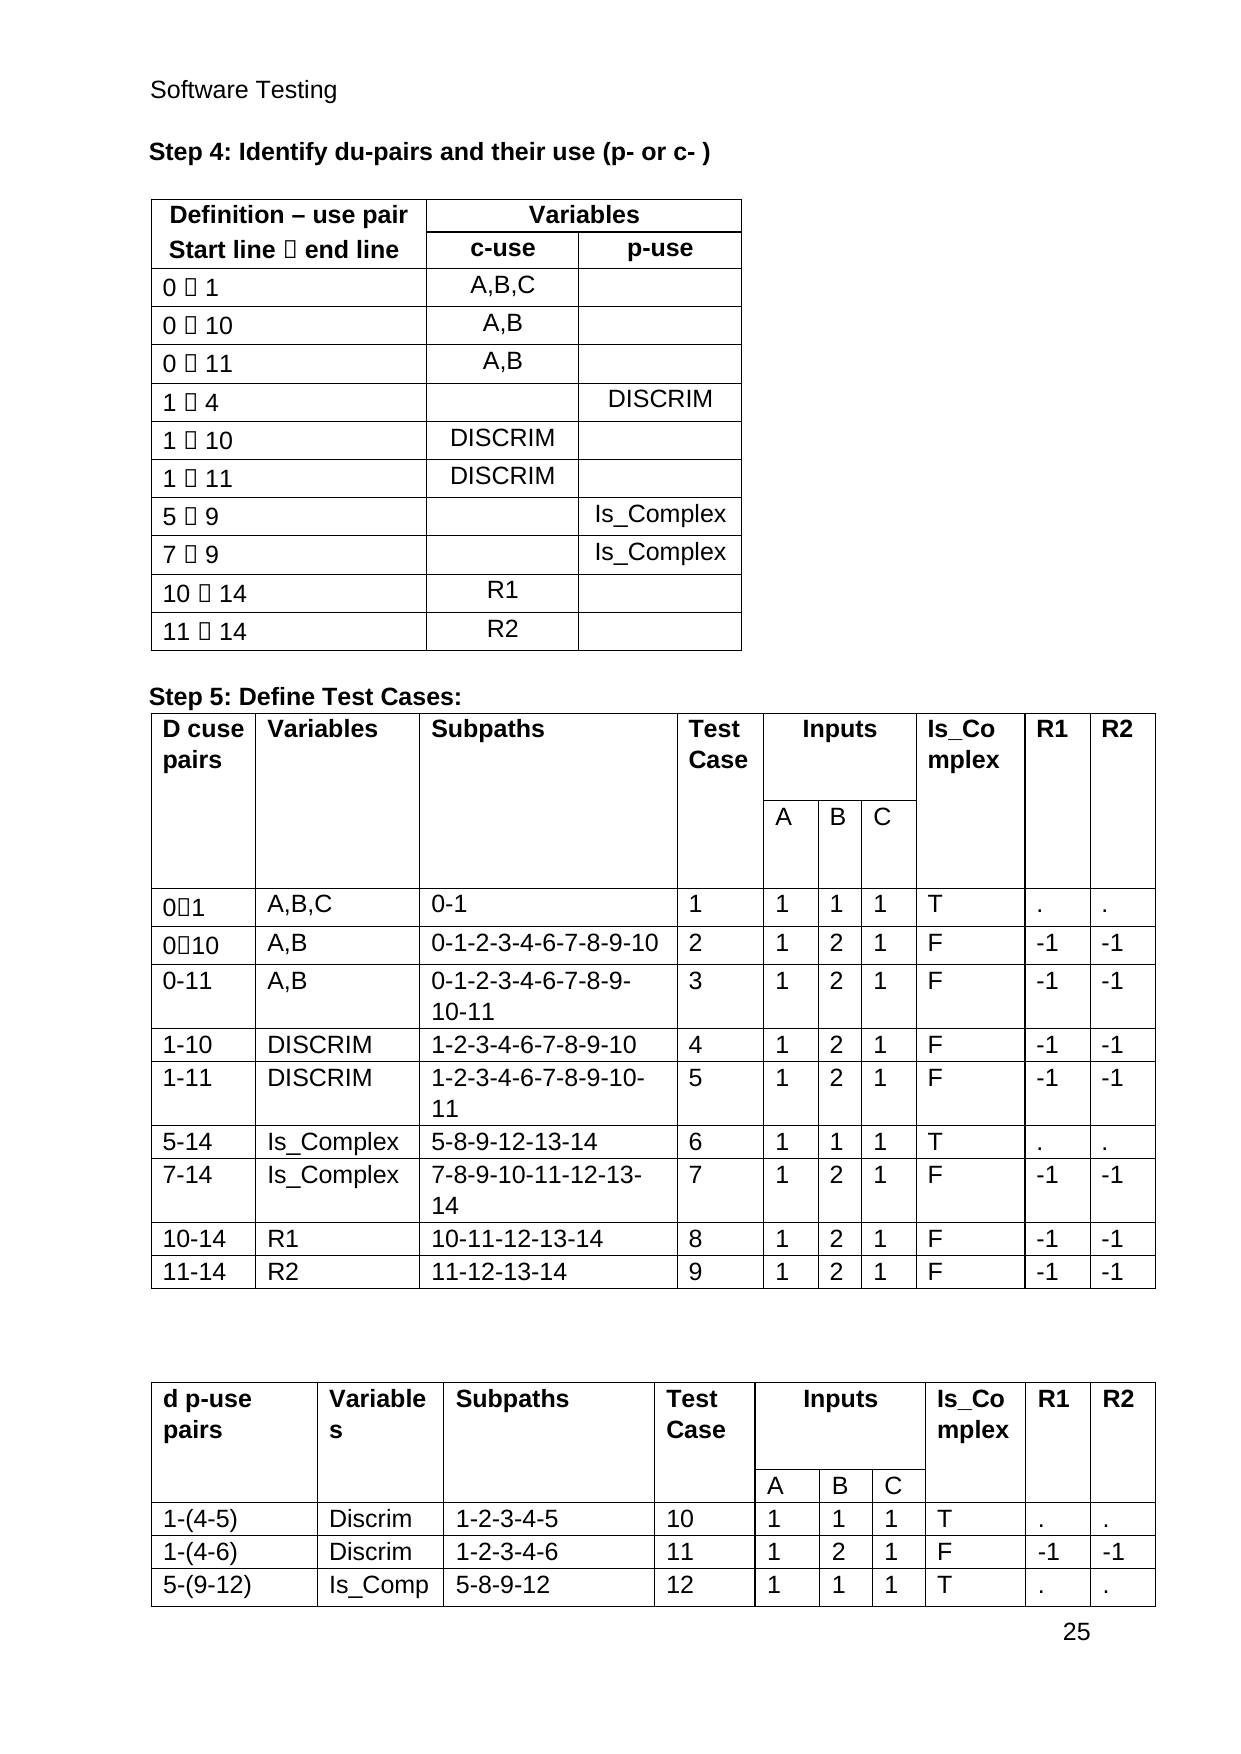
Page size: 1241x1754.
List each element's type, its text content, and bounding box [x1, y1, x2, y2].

table_cell 5-8-9-12 [444, 1569, 654, 1606]
table_cell . [1091, 1126, 1155, 1158]
table_cell 3 [678, 965, 763, 1028]
table_cell A,B [427, 345, 578, 382]
table_cell . [1026, 889, 1090, 926]
table_header Definition – use pair Start line  end line [152, 200, 426, 268]
table_cell 9 [678, 1256, 763, 1287]
table_cell 1 [764, 965, 818, 1028]
table_cell -1 [1026, 1029, 1090, 1061]
table_cell 1  4 [152, 384, 426, 421]
table_cell Is_Complex [256, 1126, 419, 1158]
table_header R1 [1026, 714, 1090, 887]
table_cell 11 [655, 1536, 754, 1568]
table_cell DISCRIM [427, 422, 578, 459]
table_cell 10 [655, 1503, 754, 1535]
table_cell 1-2-3-4-5 [444, 1503, 654, 1535]
table_cell [427, 536, 578, 573]
table_header Subpaths [420, 714, 677, 887]
table_cell -1 [1026, 1159, 1090, 1222]
table_cell -1 [1091, 1029, 1155, 1061]
table_cell T [926, 1503, 1025, 1535]
table_cell 2 [820, 1536, 872, 1568]
table_cell F [917, 927, 1024, 964]
table_header R2 [1091, 1383, 1155, 1502]
table_header Test Case [678, 714, 763, 887]
table_cell F [917, 1029, 1024, 1061]
table_cell B [819, 801, 861, 887]
table_header Variables [256, 714, 419, 887]
table_cell 1 [862, 1062, 916, 1125]
table_cell 01 [152, 889, 255, 926]
table_cell 1-2-3-4-6-7-8-9-10 [420, 1029, 677, 1061]
table_cell 7-14 [152, 1159, 255, 1222]
table_cell 1 [820, 1503, 872, 1535]
table_cell 11-14 [152, 1256, 255, 1287]
table_cell . [1091, 1503, 1155, 1535]
table_cell 2 [819, 965, 861, 1028]
table_cell 2 [819, 1062, 861, 1125]
table_cell 10-11-12-13-14 [420, 1223, 677, 1254]
table_cell [579, 460, 741, 497]
table_cell -1 [1091, 1223, 1155, 1254]
table_cell 1 [678, 889, 763, 926]
table_cell 5-8-9-12-13-14 [420, 1126, 677, 1158]
table_header I [756, 1383, 820, 1469]
table_cell 5 [678, 1062, 763, 1125]
table_cell 5-14 [152, 1126, 255, 1158]
table_cell 7-8-9-10-11-12-13- 14 [420, 1159, 677, 1222]
text Step 4: Identify du-pairs and their use (p- or c- ) [148, 137, 1098, 166]
table_header Variables [427, 200, 741, 231]
table_cell . [1091, 1569, 1155, 1606]
table_cell 0  1 [152, 269, 426, 306]
table_cell 1 [764, 1159, 818, 1222]
table_cell T [917, 1126, 1024, 1158]
table_cell 10-14 [152, 1223, 255, 1254]
table_cell -1 [1091, 1159, 1155, 1222]
table_cell 8 [678, 1223, 763, 1254]
table_cell 1 [862, 1029, 916, 1061]
table_cell 1  11 [152, 460, 426, 497]
table_cell -1 [1091, 1062, 1155, 1125]
table_header Variable s [318, 1383, 443, 1502]
table_cell [579, 345, 741, 382]
table_cell . [1026, 1503, 1090, 1535]
table_cell A,B,C [256, 889, 419, 926]
table_cell 1 [819, 1126, 861, 1158]
table_header Is_Co mplex [926, 1383, 1025, 1502]
table_cell 2 [819, 1223, 861, 1254]
table_cell Is_Complex [579, 536, 741, 573]
table_cell 0  10 [152, 307, 426, 344]
table_cell R1 [256, 1223, 419, 1254]
table_cell 1 [862, 889, 916, 926]
table_header nputs [820, 1383, 925, 1469]
table_cell 6 [678, 1126, 763, 1158]
table_cell [579, 269, 741, 306]
table_cell F [917, 1062, 1024, 1125]
table_cell 0-11 [152, 965, 255, 1028]
table_cell F [917, 1223, 1024, 1254]
table_cell 7  9 [152, 536, 426, 573]
table_cell 1 [862, 1223, 916, 1254]
table_cell 2 [819, 927, 861, 964]
table_cell 4 [678, 1029, 763, 1061]
table_cell 7 [678, 1159, 763, 1222]
table_cell [579, 422, 741, 459]
table_header d p-use pairs [152, 1383, 317, 1502]
table_cell -1 [1091, 965, 1155, 1028]
table_cell C [862, 801, 916, 887]
table_cell 1 [820, 1569, 872, 1606]
table_cell T [917, 889, 1024, 926]
table_cell 1 [764, 1223, 818, 1254]
table_cell Is_Complex [256, 1159, 419, 1222]
table_cell . [1026, 1569, 1090, 1606]
table_cell 1-(4-5) [152, 1503, 317, 1535]
table_cell . [1026, 1126, 1090, 1158]
table_cell 1 [756, 1536, 819, 1568]
table_cell 0-1-2-3-4-6-7-8-9- 10-11 [420, 965, 677, 1028]
text Step 5: Define Test Cases: [148, 682, 1098, 711]
table_cell 1 [764, 1029, 818, 1061]
table_cell 1-2-3-4-6-7-8-9-10- 11 [420, 1062, 677, 1125]
table_cell [579, 307, 741, 344]
table_cell -1 [1026, 965, 1090, 1028]
table_cell 1 [873, 1503, 925, 1535]
table_cell DISCRIM [256, 1062, 419, 1125]
table_header D cuse pairs [152, 714, 255, 887]
table_cell 1 [862, 1126, 916, 1158]
table_cell [579, 613, 741, 650]
table_cell p-use [579, 233, 741, 268]
table_cell -1 [1026, 1536, 1090, 1568]
table_cell 1 [764, 889, 818, 926]
table_cell 1  10 [152, 422, 426, 459]
table_cell [427, 498, 578, 535]
table_cell B [820, 1470, 872, 1502]
table_cell 2 [678, 927, 763, 964]
table_cell A [764, 801, 818, 887]
table_header R1 [1026, 1383, 1090, 1502]
table_cell 1 [764, 1062, 818, 1125]
table_cell 2 [819, 1159, 861, 1222]
table_cell 1 [873, 1536, 925, 1568]
table_cell DISCRIM [579, 384, 741, 421]
table_cell A [756, 1470, 819, 1502]
table_header Subpaths [444, 1383, 654, 1502]
table_cell Is_Complex [579, 498, 741, 535]
table_cell A,B [256, 927, 419, 964]
table_header Test Case [655, 1383, 754, 1502]
table_header Is_Co mplex [917, 714, 1024, 887]
table_cell A,B [256, 965, 419, 1028]
table_cell -1 [1026, 1062, 1090, 1125]
table_cell F [917, 1256, 1024, 1287]
table_cell F [926, 1536, 1025, 1568]
table_cell Discrim [318, 1503, 443, 1535]
table_cell R1 [427, 575, 578, 612]
table_cell 1 [873, 1569, 925, 1606]
table_header R2 [1091, 714, 1155, 887]
table_cell 1 [764, 1126, 818, 1158]
table_cell 1-(4-6) [152, 1536, 317, 1568]
table_cell 1 [862, 965, 916, 1028]
table_cell 1 [862, 1256, 916, 1287]
table_cell [579, 575, 741, 612]
table_cell -1 [1091, 927, 1155, 964]
table_cell 5  9 [152, 498, 426, 535]
table_cell A,B [427, 307, 578, 344]
table_cell 0  11 [152, 345, 426, 382]
table_cell 1 [756, 1503, 819, 1535]
table_cell C [873, 1470, 925, 1502]
table_cell 1-10 [152, 1029, 255, 1061]
table_cell 1 [764, 927, 818, 964]
table_cell . [1091, 889, 1155, 926]
table_cell T [926, 1569, 1025, 1606]
table_cell -1 [1091, 1536, 1155, 1568]
table_cell DISCRIM [256, 1029, 419, 1061]
table_cell c-use [427, 233, 578, 268]
table_cell 0-1 [420, 889, 677, 926]
table_cell -1 [1026, 1223, 1090, 1254]
table_cell 10  14 [152, 575, 426, 612]
table_cell 1 [764, 1256, 818, 1287]
table_cell 1 [862, 927, 916, 964]
table_cell 11-12-13-14 [420, 1256, 677, 1287]
table_cell F [917, 965, 1024, 1028]
table_cell -1 [1026, 1256, 1090, 1287]
table_cell 12 [655, 1569, 754, 1606]
table_cell 2 [819, 1256, 861, 1287]
table_cell 1 [819, 889, 861, 926]
table_cell 11  14 [152, 613, 426, 650]
table_cell 010 [152, 927, 255, 964]
table_cell [427, 384, 578, 421]
table_cell A,B,C [427, 269, 578, 306]
table_cell 1 [862, 1159, 916, 1222]
table_cell DISCRIM [427, 460, 578, 497]
table_cell 2 [819, 1029, 861, 1061]
table_cell R2 [427, 613, 578, 650]
table_cell 1 [756, 1569, 819, 1606]
table_cell 0-1-2-3-4-6-7-8-9-10 [420, 927, 677, 964]
table_cell 5-(9-12) [152, 1569, 317, 1606]
table_header Inputs [764, 714, 916, 800]
table_cell F [917, 1159, 1024, 1222]
table_cell R2 [256, 1256, 419, 1287]
table_cell 1-11 [152, 1062, 255, 1125]
table_cell Discrim [318, 1536, 443, 1568]
table_cell Is_Comp lex [318, 1569, 443, 1606]
table_cell 1-2-3-4-6 [444, 1536, 654, 1568]
table_cell -1 [1026, 927, 1090, 964]
table_cell -1 [1091, 1256, 1155, 1287]
